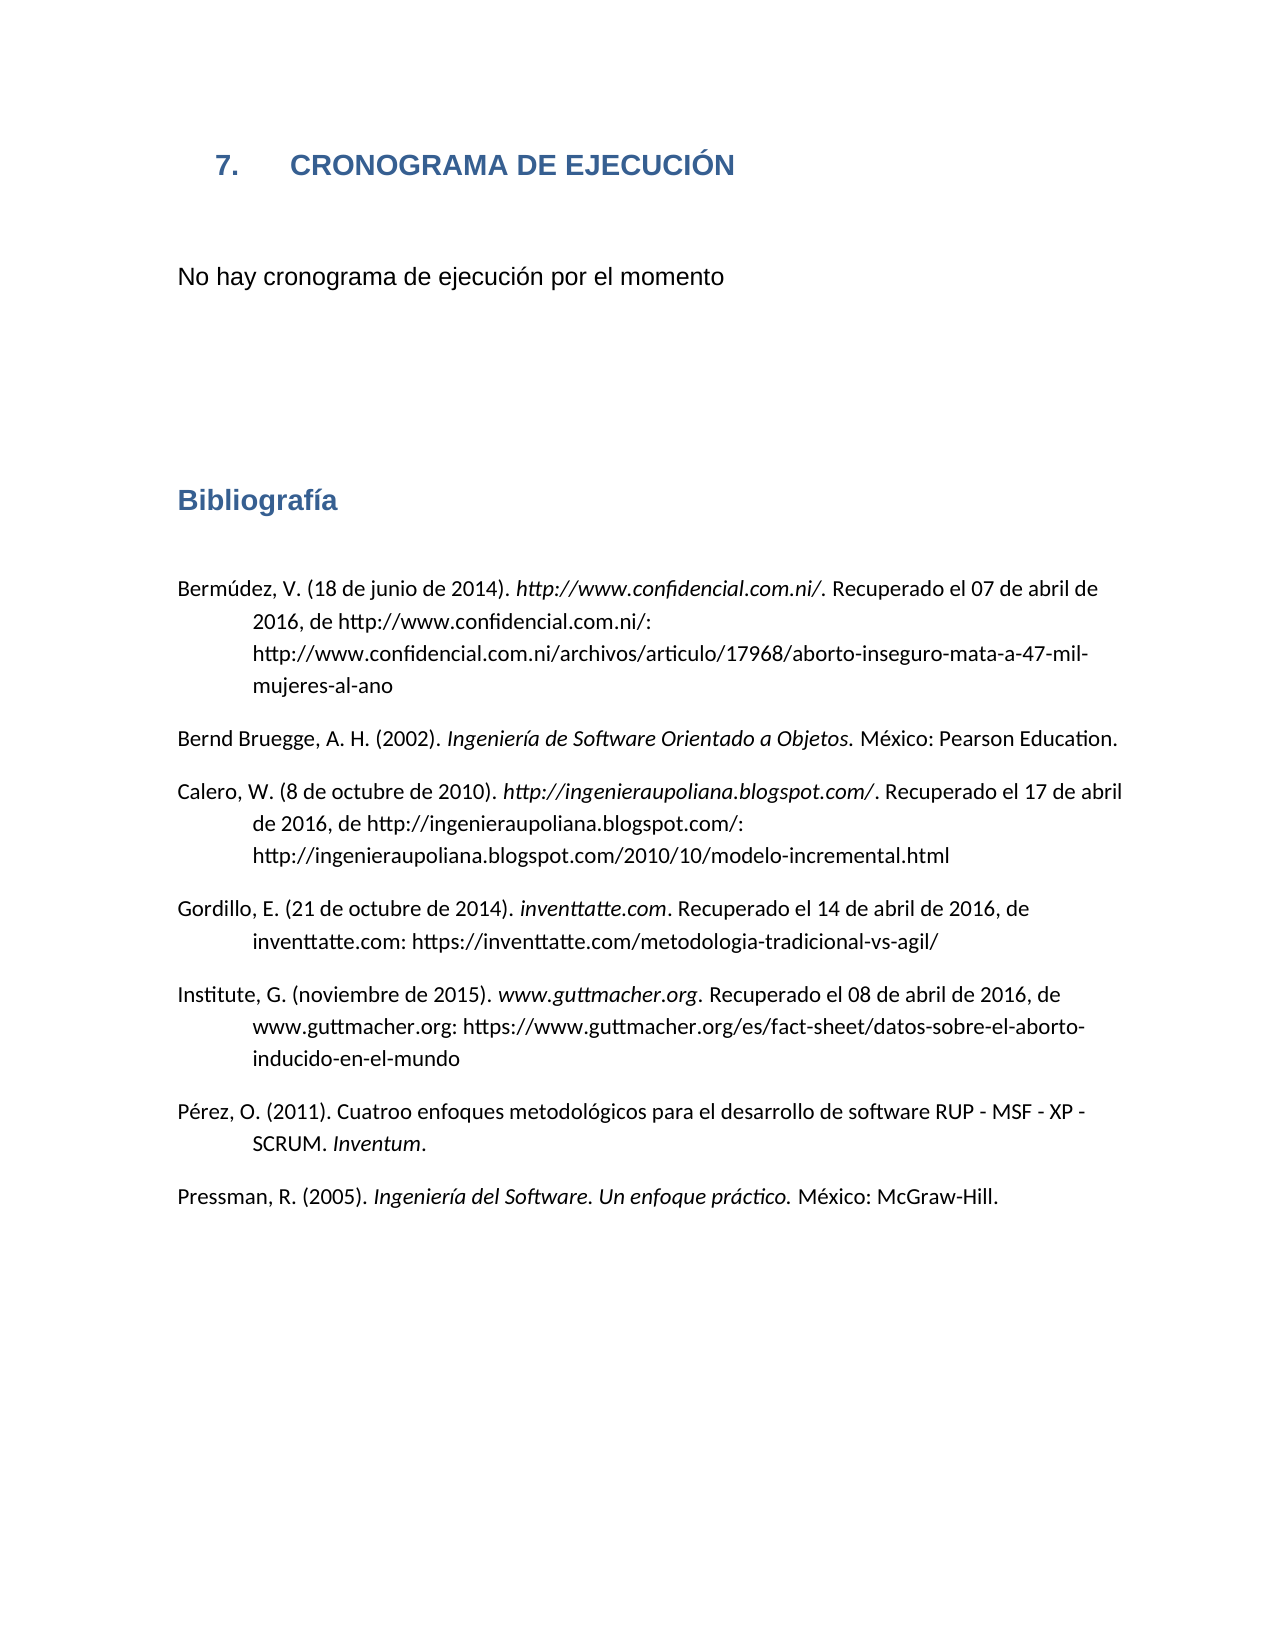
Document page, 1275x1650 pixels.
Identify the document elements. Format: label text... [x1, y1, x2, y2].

subtitle CRONOGRAMA DE EJECUCIÓN [215, 148, 1127, 181]
text No hay cronograma de ejecución por el momento [177, 262, 1127, 291]
